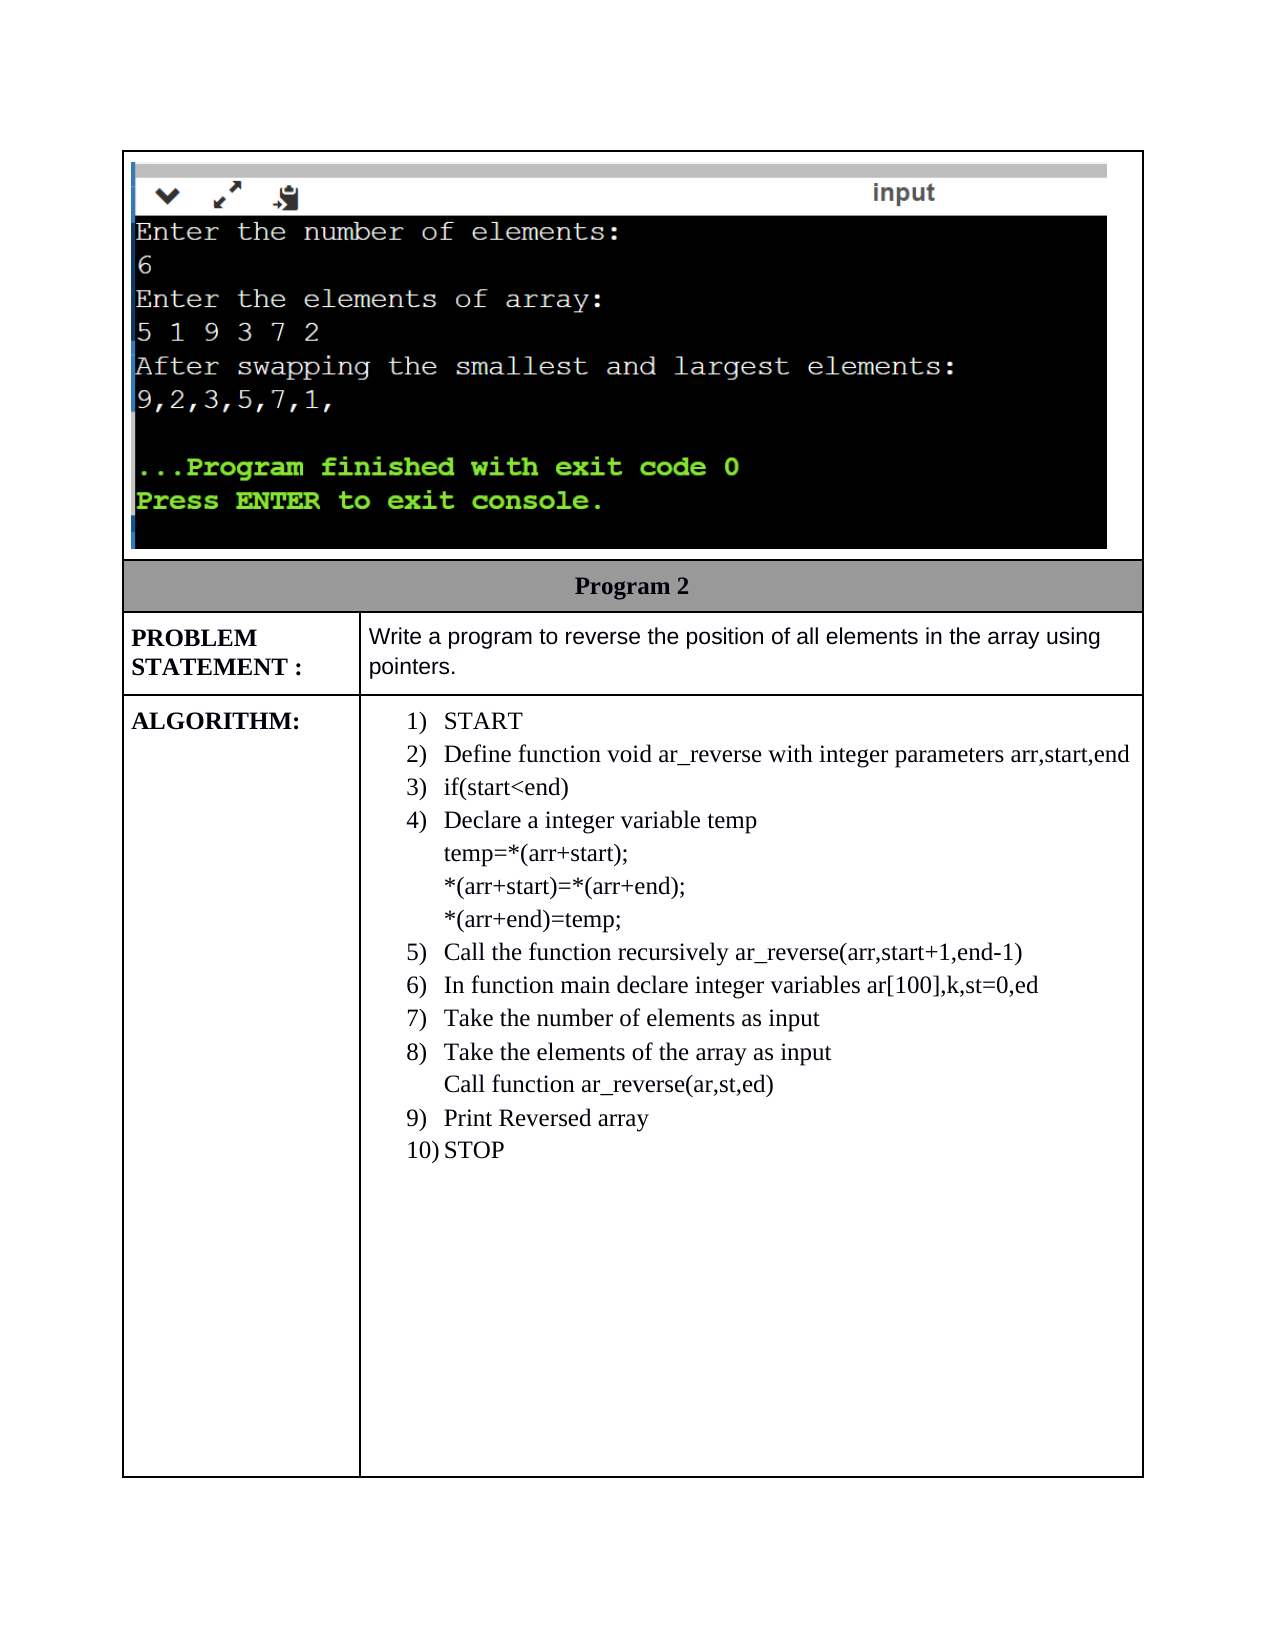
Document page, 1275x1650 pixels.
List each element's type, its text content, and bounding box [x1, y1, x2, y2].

table_cell Write a program to reverse the position of all elements in the array using pointers. [361, 613, 1142, 694]
table_cell ALGORITHM: [124, 696, 359, 1476]
table_cell RESULT: [124, 152, 1142, 559]
table_cell PROBLEM STATEMENT : [124, 613, 359, 694]
table_cell Program 2 [124, 561, 1142, 611]
picture [131, 162, 1107, 549]
table_cell START Define function void ar_reverse with integer parameters arr,start,end if(start<end) Declare a integer variable temp temp=*(arr+start); *(arr+start)=*(arr+end); *(arr+end)=temp; Call the function recursively ar_reverse(arr,start+1,end-1) In function main declare integer variables ar[100],k,st=0,ed Take the number of elements as input Take the elements of the array as input Call function ar_reverse(ar,st,ed) Print Reversed array STOP [361, 696, 1142, 1476]
